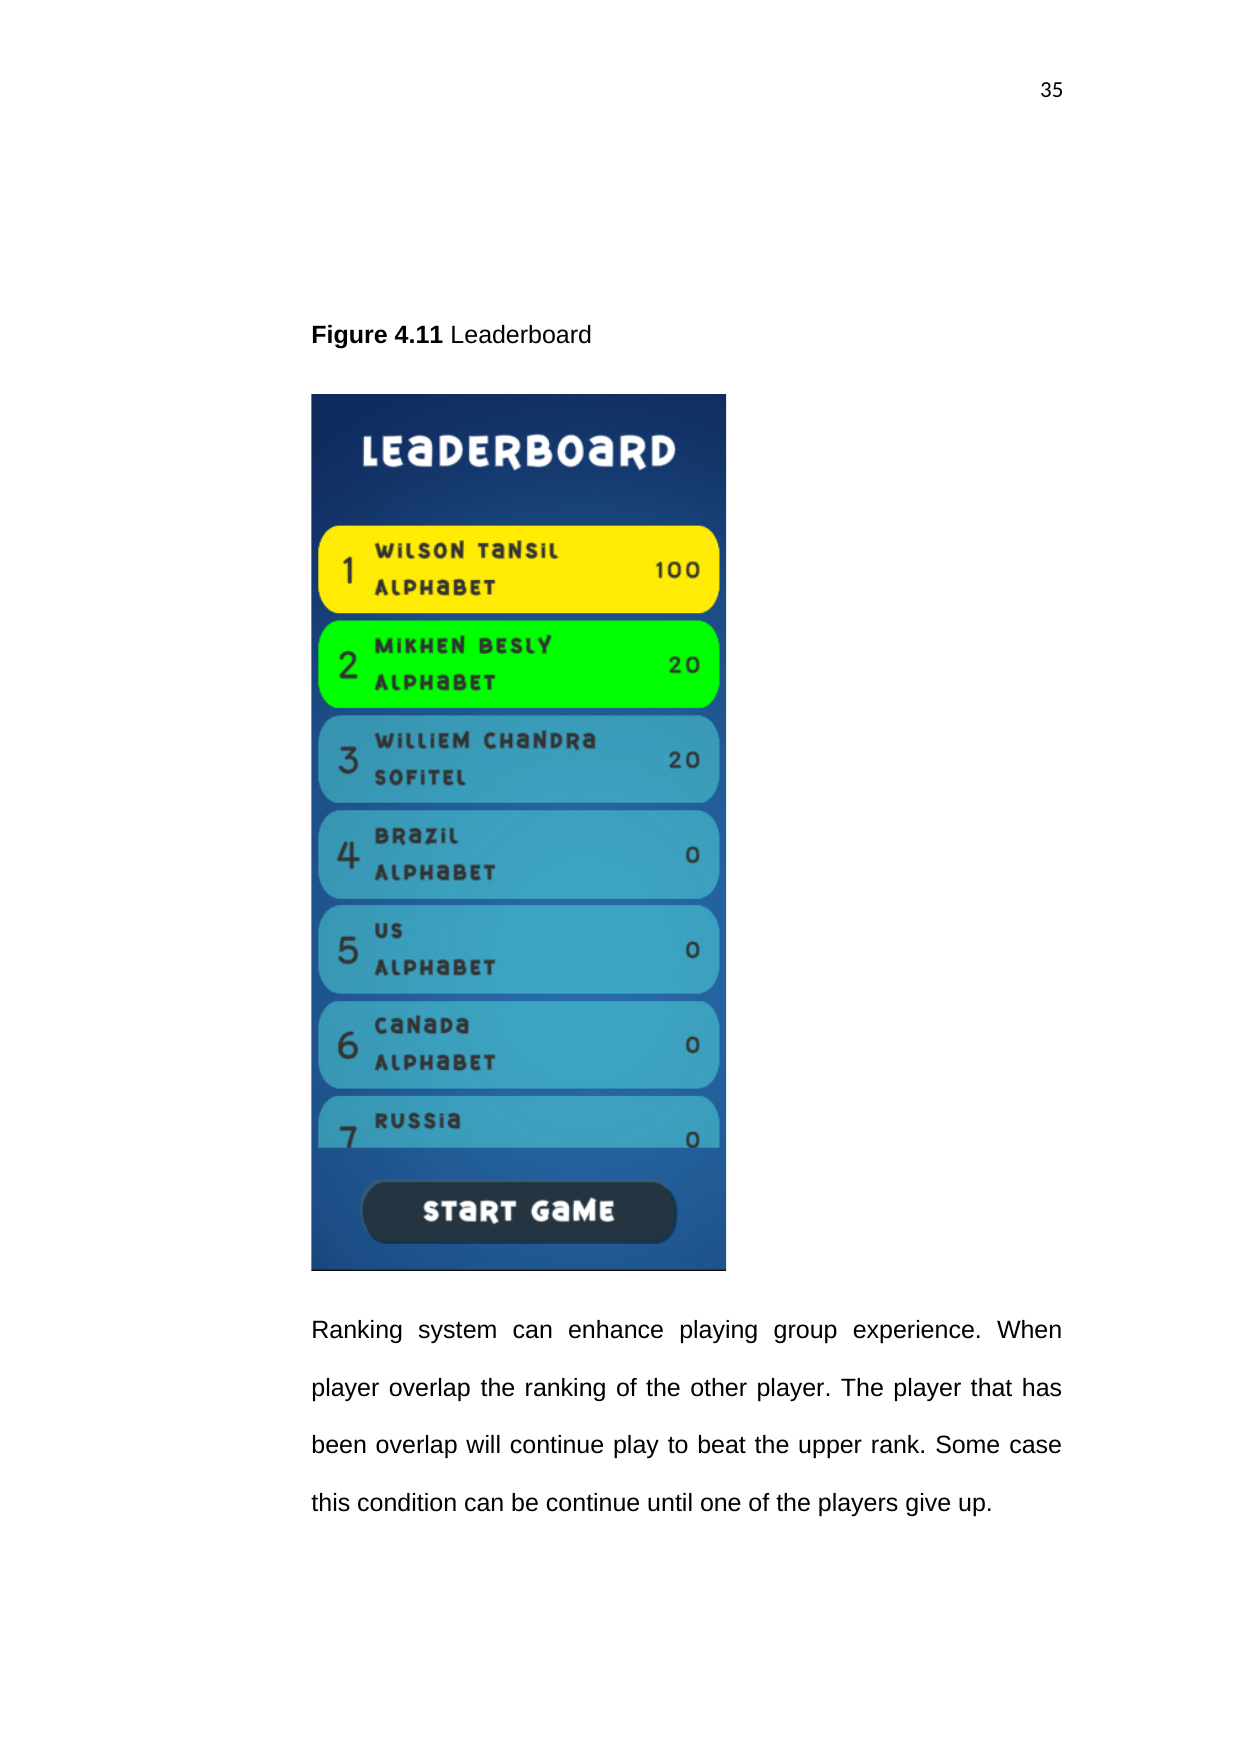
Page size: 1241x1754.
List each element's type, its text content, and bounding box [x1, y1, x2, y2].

picture [311, 394, 727, 1271]
text Figure 4.11 Leaderboard [311, 320, 1063, 349]
text Ranking system can enhance playing group experience. When player overlap the ranking of the other player. The player that has been overlap will continue play to beat the upper rank. Some case this condition can be continue until one of the players give up. [311, 1315, 1063, 1517]
